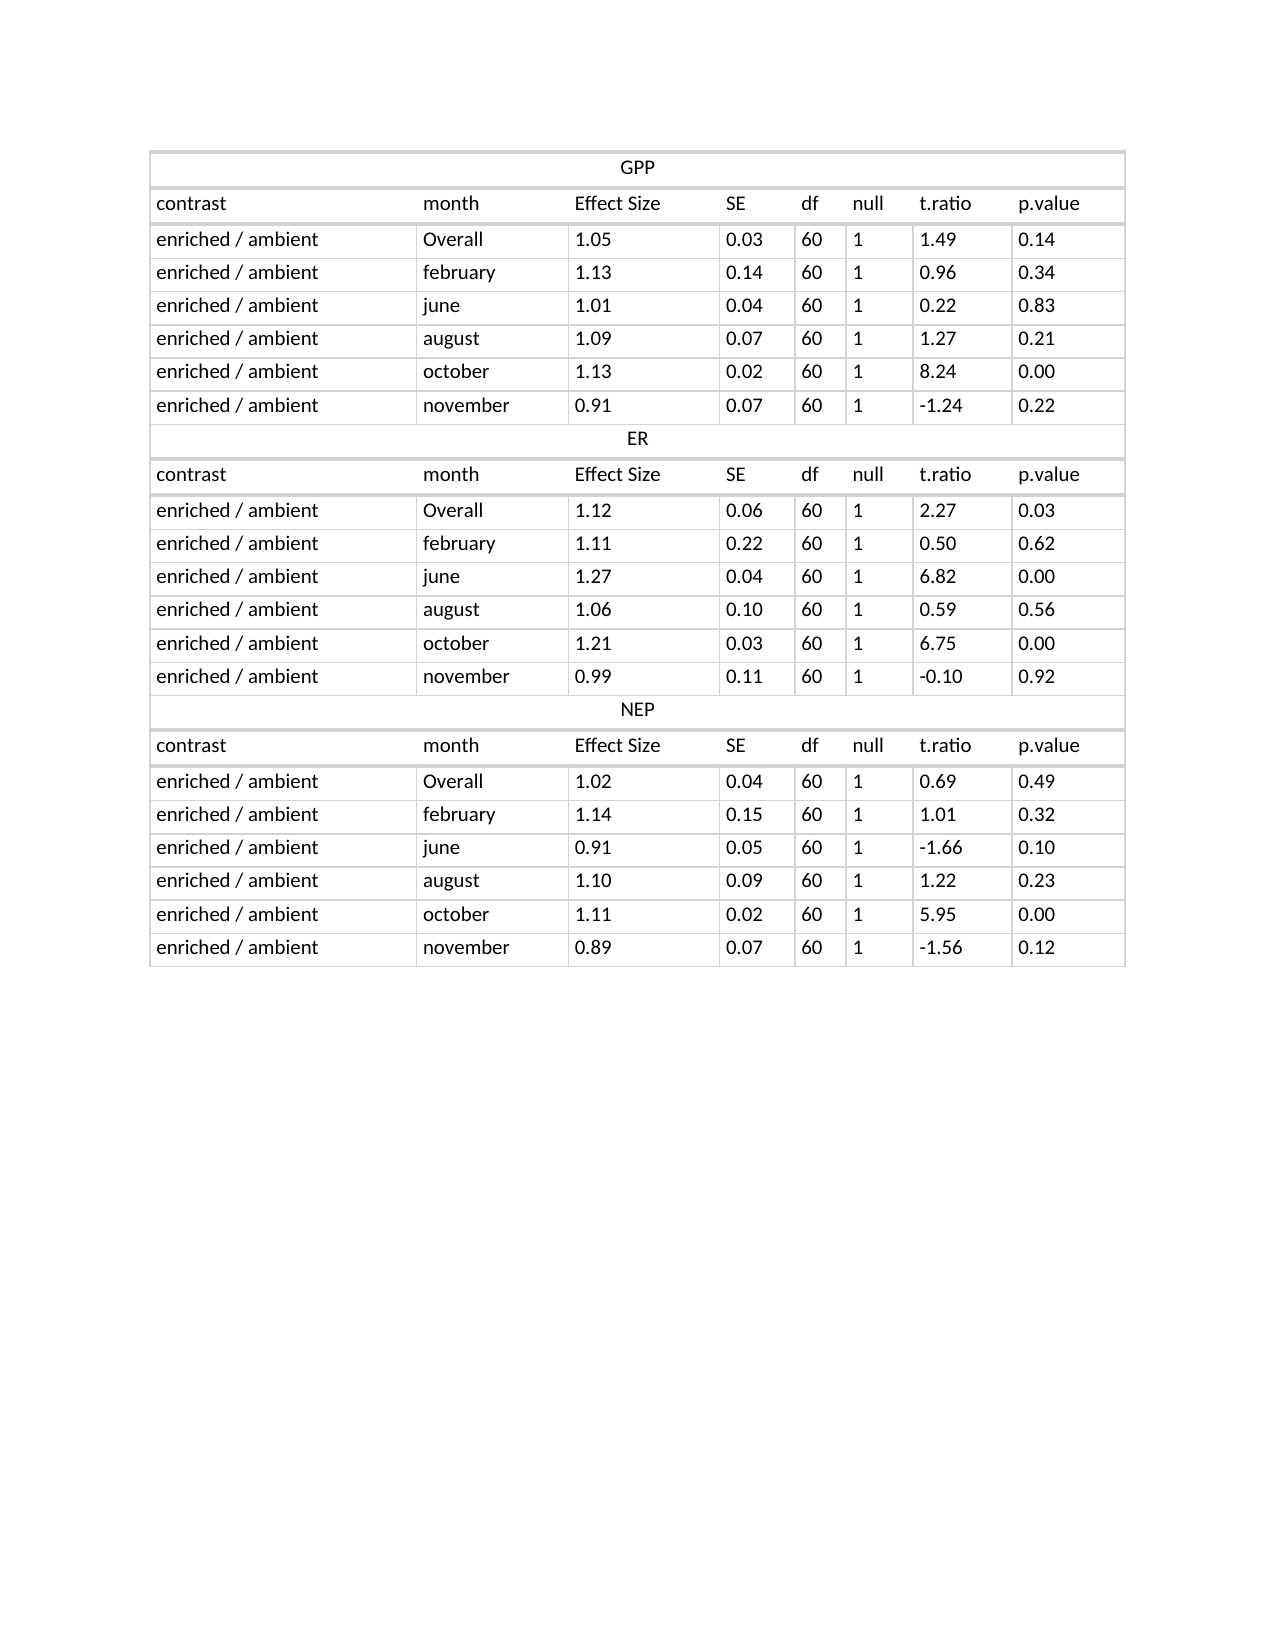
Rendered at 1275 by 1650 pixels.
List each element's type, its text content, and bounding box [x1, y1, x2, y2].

table_cell 60 [796, 630, 845, 661]
table_cell month [417, 732, 568, 764]
table_cell february [417, 801, 568, 833]
table_cell 1.05 [569, 226, 719, 257]
table_cell 1 [847, 226, 912, 257]
table_cell 1 [847, 597, 912, 628]
table_cell november [417, 392, 568, 424]
table_cell 1.01 [914, 801, 1011, 833]
table_cell 0.83 [1013, 292, 1124, 324]
table_cell enriched / ambient [151, 630, 416, 661]
table_cell enriched / ambient [151, 835, 416, 866]
table_cell 1 [847, 326, 912, 357]
table_cell null [846, 461, 913, 493]
table_cell 0.56 [1013, 597, 1124, 628]
table_cell contrast [151, 190, 417, 222]
table_cell 0.07 [720, 392, 794, 424]
table_cell enriched / ambient [151, 663, 416, 695]
table_cell enriched / ambient [151, 259, 416, 291]
table_cell 1.11 [569, 530, 719, 562]
table_cell 0.50 [914, 530, 1011, 562]
table_cell 0.32 [1013, 801, 1124, 833]
table_cell 1.12 [569, 497, 719, 528]
table_cell 0.15 [720, 801, 794, 833]
table_cell Overall [417, 497, 568, 528]
table_cell 60 [796, 597, 845, 628]
table_cell Effect Size [568, 461, 719, 493]
table_cell 60 [796, 835, 845, 866]
table_cell 0.06 [720, 497, 794, 528]
table_cell 1.06 [569, 597, 719, 628]
table_cell 1 [847, 292, 912, 324]
table_cell t.ratio [913, 732, 1012, 764]
table_cell 0.00 [1013, 901, 1124, 932]
table_cell 1 [847, 259, 912, 291]
table_cell Overall [417, 226, 568, 257]
table_cell 0.69 [914, 768, 1011, 799]
table_cell -0.10 [914, 663, 1011, 695]
table_cell enriched / ambient [151, 801, 416, 833]
table_cell SE [720, 190, 795, 222]
table_cell 0.34 [1013, 259, 1124, 291]
table_cell enriched / ambient [151, 392, 416, 424]
table_cell 0.03 [720, 630, 794, 661]
table_cell -1.24 [914, 392, 1011, 424]
table_cell SE [720, 461, 795, 493]
table_cell 6.75 [914, 630, 1011, 661]
table_cell 0.00 [1013, 359, 1124, 390]
table_cell 1 [847, 835, 912, 866]
table_cell 60 [796, 663, 845, 695]
table_cell 0.07 [720, 326, 794, 357]
table_cell p.value [1012, 732, 1124, 764]
table_cell june [417, 292, 568, 324]
table_cell t.ratio [913, 461, 1012, 493]
table_cell 0.10 [1013, 835, 1124, 866]
table_cell 0.14 [1013, 226, 1124, 257]
table_cell 1 [847, 768, 912, 799]
table_cell 1 [847, 359, 912, 390]
table_cell 60 [796, 563, 845, 595]
table_cell month [417, 461, 568, 493]
table_cell june [417, 563, 568, 595]
table_cell 1.22 [914, 868, 1011, 899]
table_header GPP [151, 154, 1124, 186]
table_cell 2.27 [914, 497, 1011, 528]
table_cell 0.23 [1013, 868, 1124, 899]
table_cell month [417, 190, 568, 222]
table_cell 0.22 [914, 292, 1011, 324]
table_cell 1.21 [569, 630, 719, 661]
table_cell 1.14 [569, 801, 719, 833]
table_cell 0.03 [720, 226, 794, 257]
table_cell 0.62 [1013, 530, 1124, 562]
table_cell 60 [796, 226, 845, 257]
table_cell 0.14 [720, 259, 794, 291]
table_cell enriched / ambient [151, 326, 416, 357]
table_cell 0.10 [720, 597, 794, 628]
table_cell 0.02 [720, 359, 794, 390]
table_cell 0.59 [914, 597, 1011, 628]
table_cell df [795, 461, 846, 493]
table_cell null [846, 732, 913, 764]
table_cell SE [720, 732, 795, 764]
table_cell 60 [796, 326, 845, 357]
table_cell 60 [796, 934, 845, 966]
table_cell enriched / ambient [151, 868, 416, 899]
table_cell contrast [151, 461, 417, 493]
table_cell enriched / ambient [151, 563, 416, 595]
table_cell 0.49 [1013, 768, 1124, 799]
table_cell august [417, 868, 568, 899]
table_cell enriched / ambient [151, 530, 416, 562]
table_cell 1.49 [914, 226, 1011, 257]
table_cell 60 [796, 359, 845, 390]
table_cell 1 [847, 901, 912, 932]
table_cell 0.04 [720, 768, 794, 799]
table_cell p.value [1012, 190, 1124, 222]
table_cell df [795, 732, 846, 764]
table_cell 8.24 [914, 359, 1011, 390]
table_cell Effect Size [568, 190, 719, 222]
table_cell october [417, 630, 568, 661]
table_cell enriched / ambient [151, 497, 416, 528]
table_cell 0.00 [1013, 563, 1124, 595]
table_cell enriched / ambient [151, 226, 416, 257]
table_cell enriched / ambient [151, 292, 416, 324]
table_cell 5.95 [914, 901, 1011, 932]
table_cell 1 [847, 563, 912, 595]
table_cell 0.07 [720, 934, 794, 966]
table_cell november [417, 663, 568, 695]
table_cell 1 [847, 934, 912, 966]
table_cell 0.22 [1013, 392, 1124, 424]
table_cell enriched / ambient [151, 359, 416, 390]
table_cell enriched / ambient [151, 934, 416, 966]
table_cell february [417, 259, 568, 291]
table_cell 1.13 [569, 359, 719, 390]
table_cell june [417, 835, 568, 866]
table_cell ER [151, 425, 1124, 457]
table_cell november [417, 934, 568, 966]
table_cell 1.27 [569, 563, 719, 595]
table_cell 1.13 [569, 259, 719, 291]
table_cell 0.00 [1013, 630, 1124, 661]
table_cell 1 [847, 630, 912, 661]
table_cell 0.89 [569, 934, 719, 966]
table_cell 1.01 [569, 292, 719, 324]
table_cell 0.02 [720, 901, 794, 932]
table_cell 0.04 [720, 563, 794, 595]
table_cell 1 [847, 663, 912, 695]
table_cell 0.99 [569, 663, 719, 695]
table_cell 1 [847, 801, 912, 833]
table_cell 0.92 [1013, 663, 1124, 695]
table_cell -1.56 [914, 934, 1011, 966]
table_cell august [417, 326, 568, 357]
table_cell enriched / ambient [151, 597, 416, 628]
table_cell 0.03 [1013, 497, 1124, 528]
table_cell october [417, 359, 568, 390]
table_cell 1.10 [569, 868, 719, 899]
table_cell enriched / ambient [151, 768, 416, 799]
table_cell 1 [847, 392, 912, 424]
table_cell 0.96 [914, 259, 1011, 291]
table_cell Overall [417, 768, 568, 799]
table_cell 60 [796, 497, 845, 528]
table_cell 1 [847, 530, 912, 562]
table_cell 0.12 [1013, 934, 1124, 966]
table_cell 0.91 [569, 392, 719, 424]
table_cell 0.22 [720, 530, 794, 562]
table_cell 60 [796, 392, 845, 424]
table_cell NEP [151, 696, 1124, 728]
table_cell 1 [847, 497, 912, 528]
table_cell october [417, 901, 568, 932]
table_cell enriched / ambient [151, 901, 416, 932]
table_cell 60 [796, 530, 845, 562]
table_cell df [795, 190, 846, 222]
table_cell null [846, 190, 913, 222]
table_cell 60 [796, 259, 845, 291]
table_cell 0.21 [1013, 326, 1124, 357]
table_cell 0.04 [720, 292, 794, 324]
table_cell 6.82 [914, 563, 1011, 595]
table_cell 1.02 [569, 768, 719, 799]
table_cell 0.09 [720, 868, 794, 899]
table_cell august [417, 597, 568, 628]
table_cell 60 [796, 768, 845, 799]
table_cell 0.05 [720, 835, 794, 866]
table_cell 60 [796, 868, 845, 899]
table_cell p.value [1012, 461, 1124, 493]
table_cell contrast [151, 732, 417, 764]
table_cell -1.66 [914, 835, 1011, 866]
table_cell 1 [847, 868, 912, 899]
table_cell t.ratio [913, 190, 1012, 222]
table_cell 60 [796, 292, 845, 324]
table_cell 0.91 [569, 835, 719, 866]
table_cell 0.11 [720, 663, 794, 695]
table_cell 1.27 [914, 326, 1011, 357]
table_cell 60 [796, 901, 845, 932]
table_cell 1.09 [569, 326, 719, 357]
table_cell february [417, 530, 568, 562]
table_cell Effect Size [568, 732, 719, 764]
table_cell 1.11 [569, 901, 719, 932]
table_cell 60 [796, 801, 845, 833]
